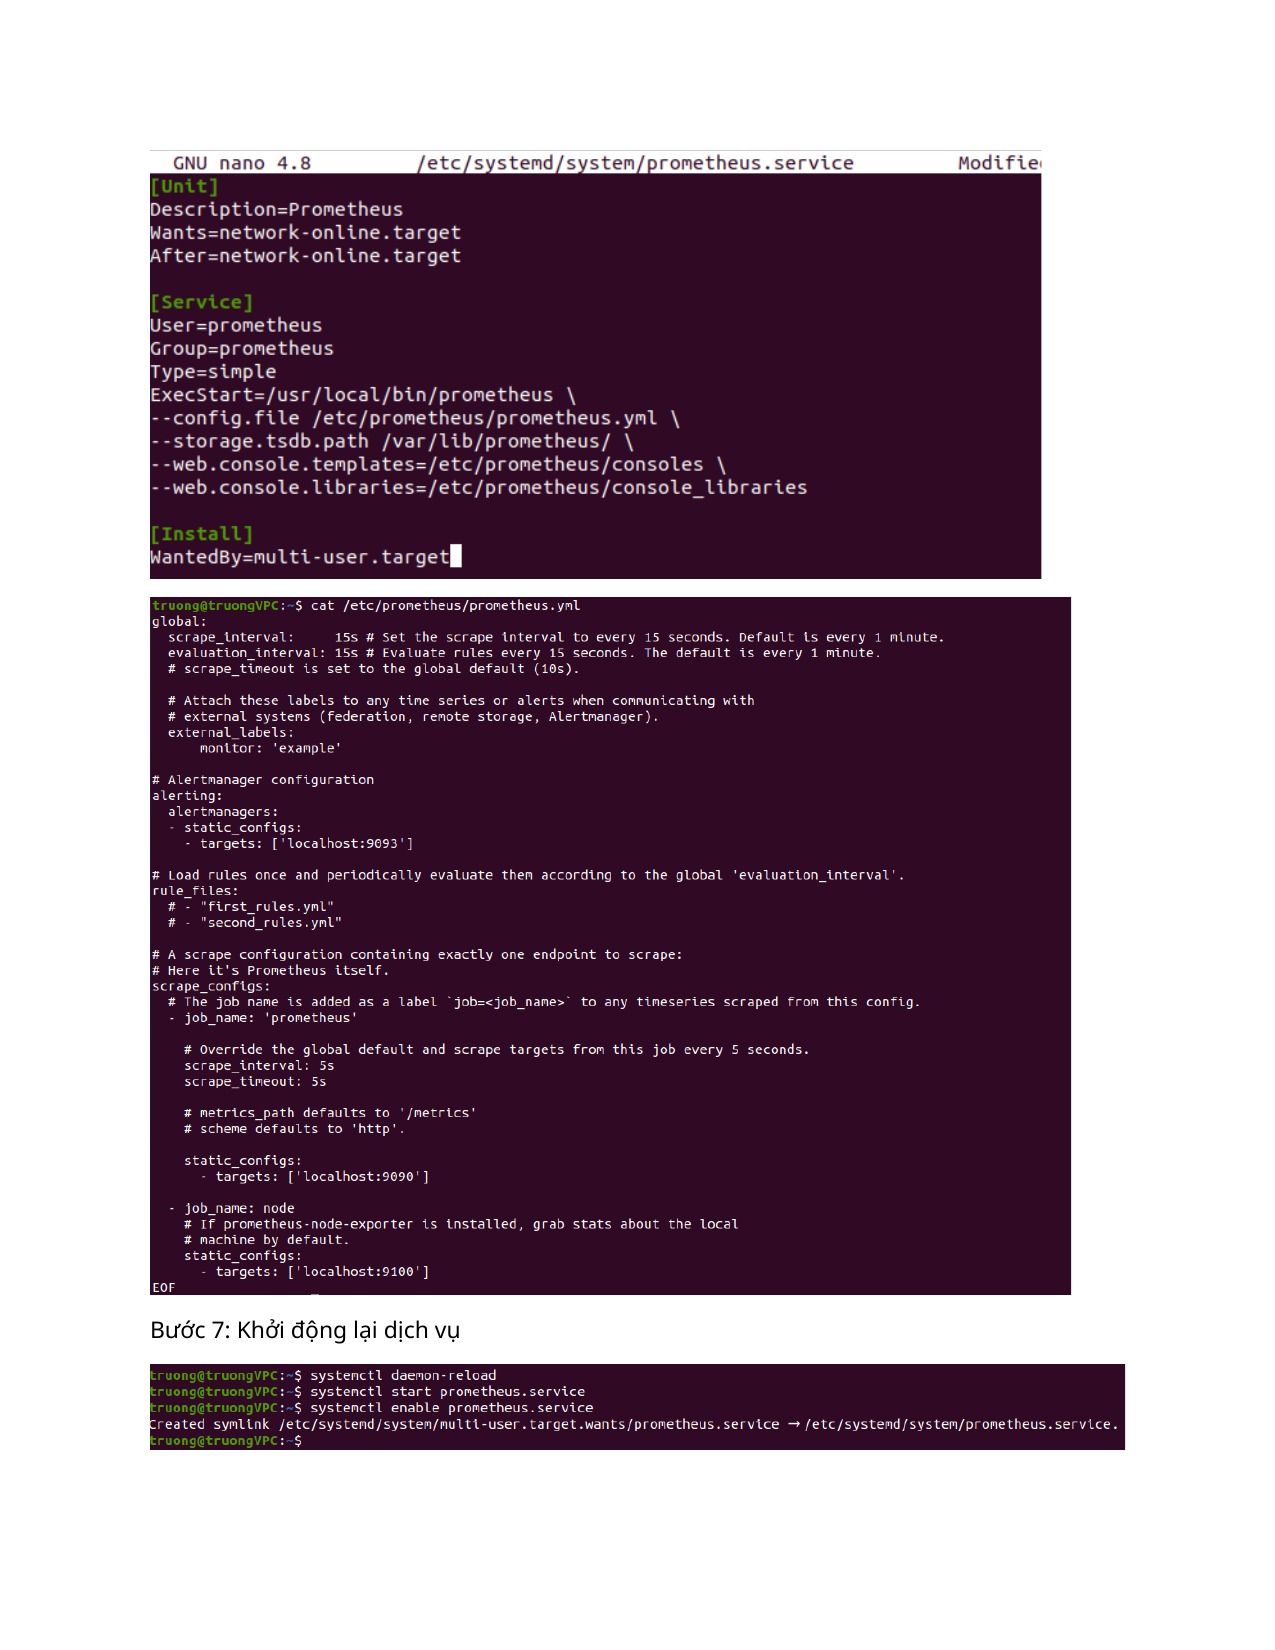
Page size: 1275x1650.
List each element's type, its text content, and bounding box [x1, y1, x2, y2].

picture [150, 150, 1042, 579]
picture [150, 597, 1072, 1295]
picture [150, 1364, 1125, 1450]
text Bước 7: Khởi động lại dịch vụ [150, 1314, 1125, 1345]
